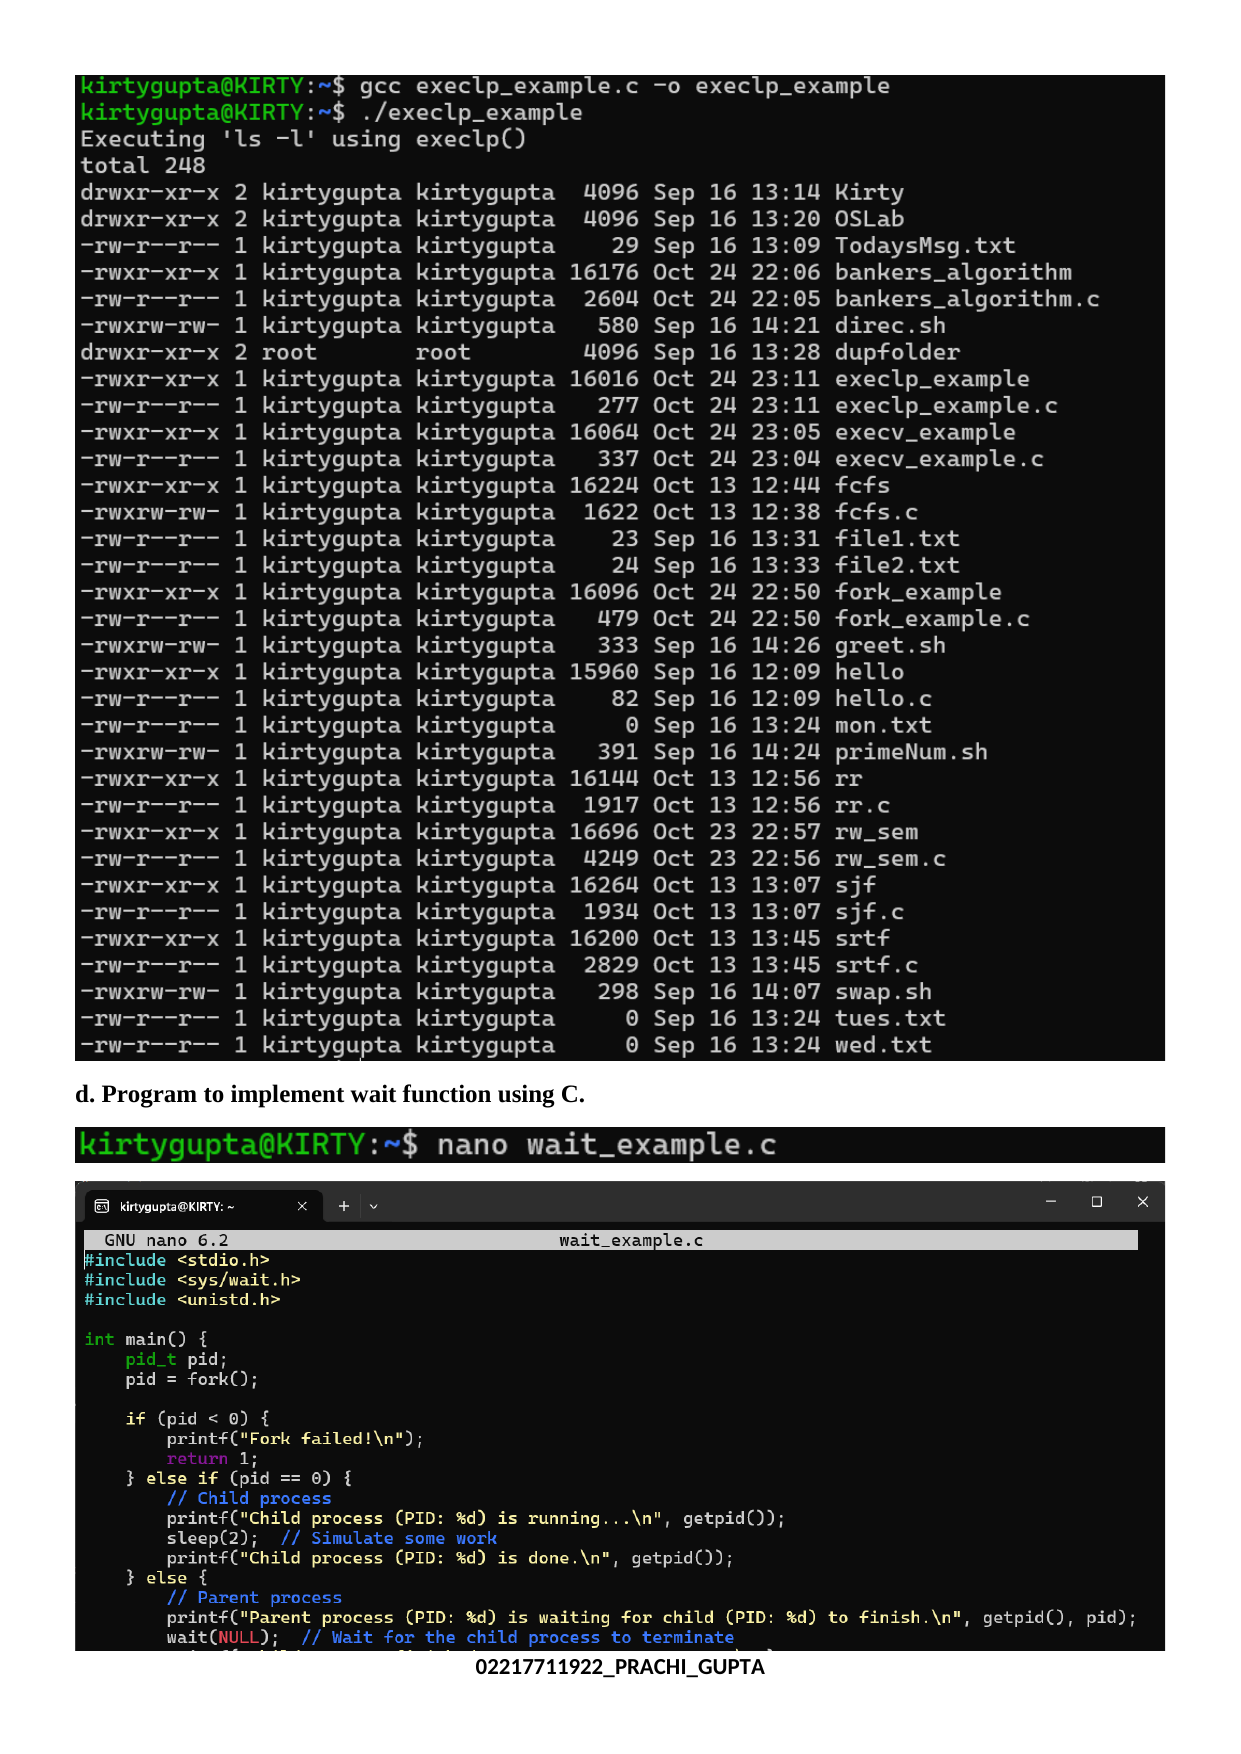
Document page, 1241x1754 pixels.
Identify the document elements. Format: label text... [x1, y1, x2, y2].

picture [75, 75, 1166, 1061]
picture [75, 1127, 1166, 1163]
text d. Program to implement wait function using C. [75, 1079, 1165, 1108]
picture [75, 1181, 1166, 1651]
